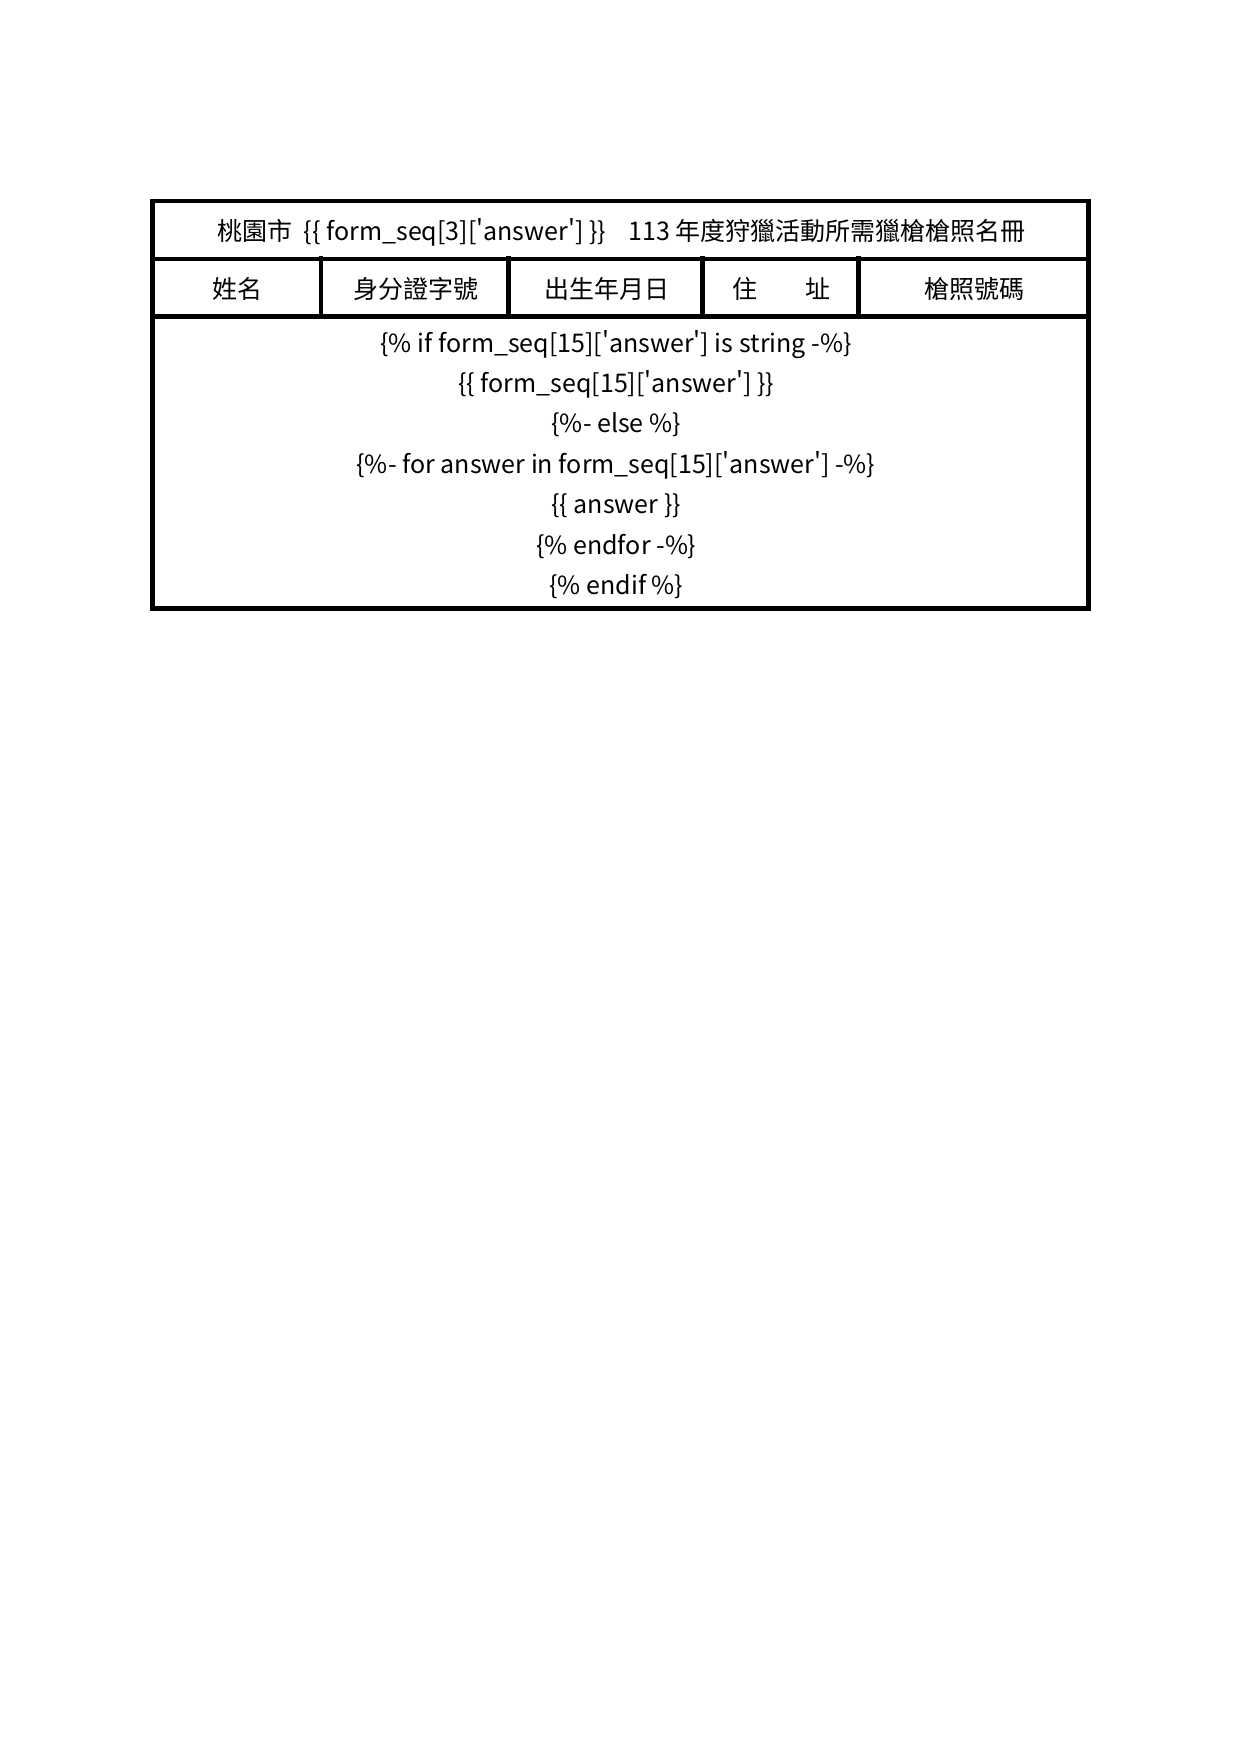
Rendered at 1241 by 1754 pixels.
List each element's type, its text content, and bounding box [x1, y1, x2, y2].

table_cell {% if form_seq[15]['answer'] is string -%} {{ form_seq[15]['answer'] }} {%- else %} {%- for answer in form_seq[15]['answer'] -%} {{ answer }} {% endfor -%} {% endif %} [155, 319, 1086, 606]
table_cell 姓名 [155, 261, 319, 314]
table_cell 住 址 [705, 261, 856, 314]
table_cell 身分證字號 [323, 261, 506, 314]
table_cell 槍照號碼 [861, 261, 1086, 314]
table_cell 出生年月日 [511, 261, 700, 314]
table_header 桃園市 {{ form_seq[3]['answer'] }} 113年度狩獵活動所需獵槍槍照名冊 [155, 203, 1086, 256]
